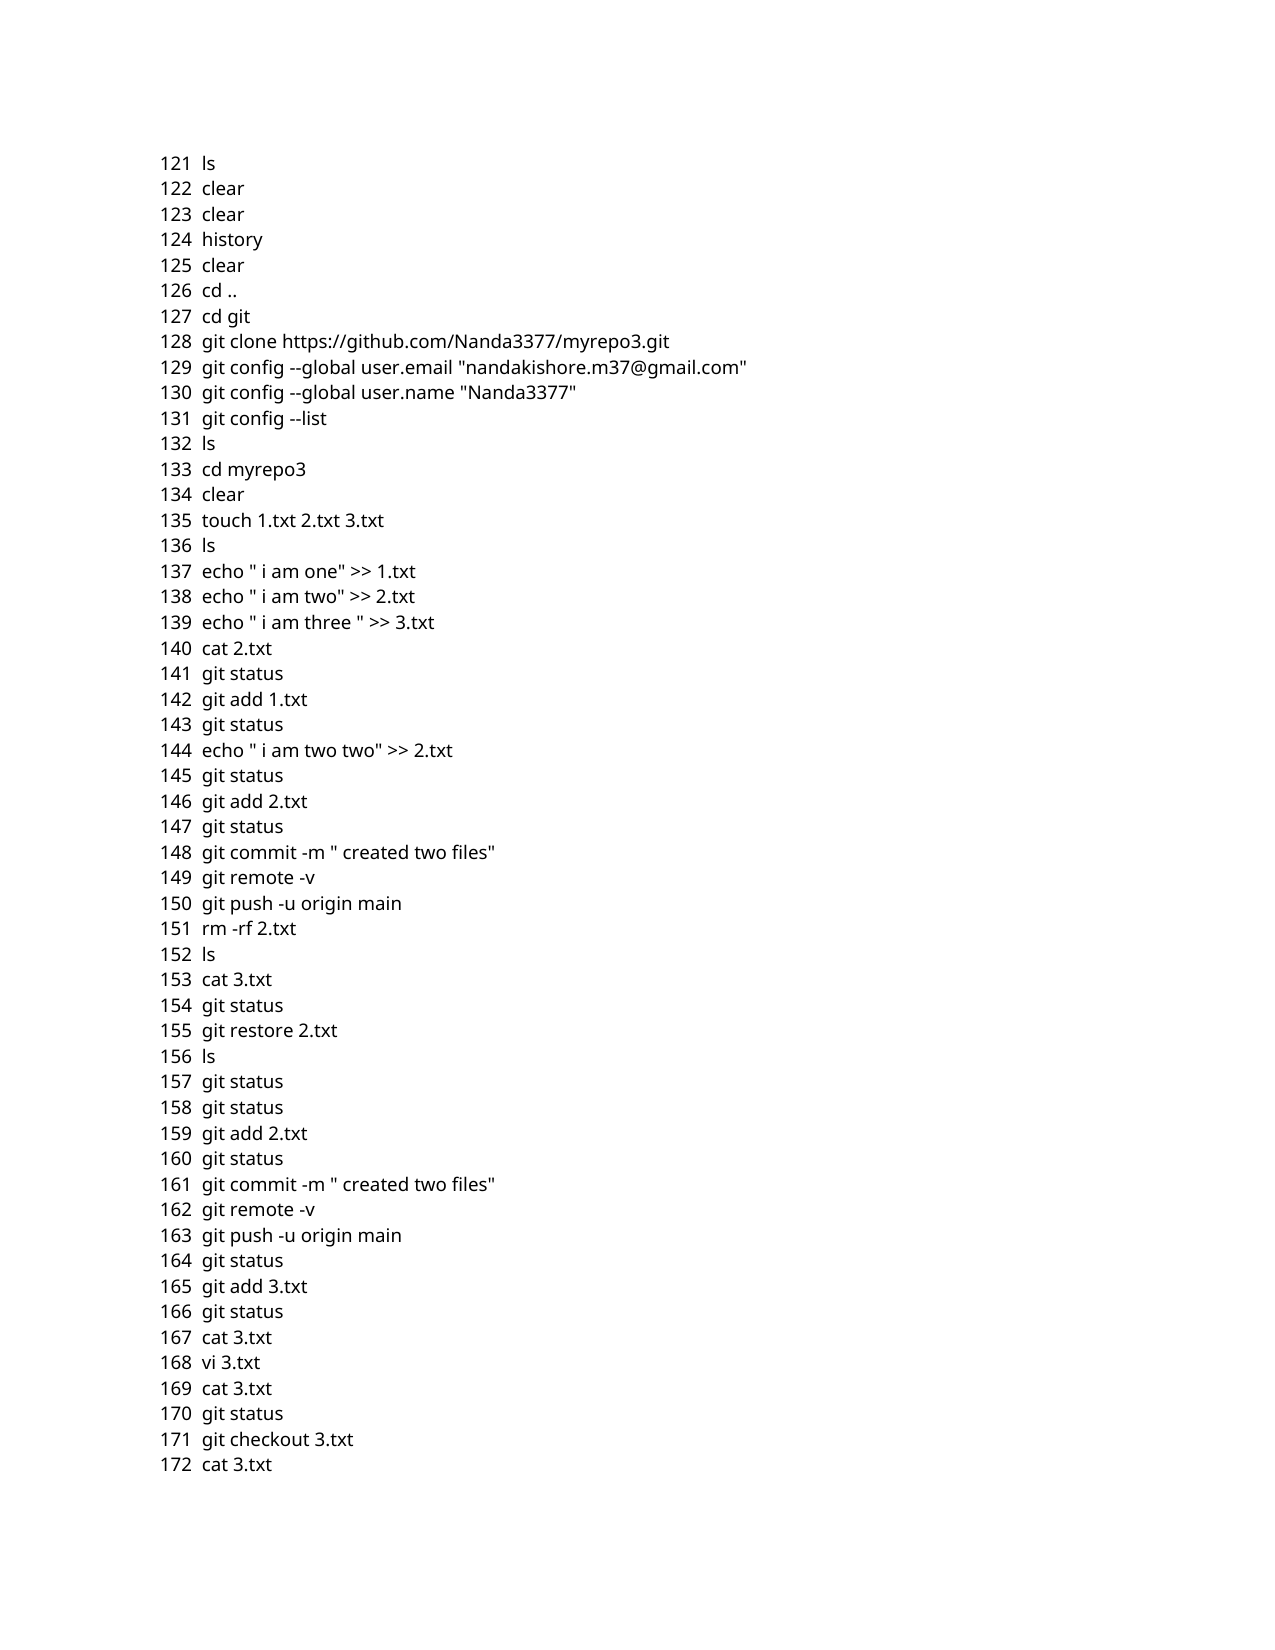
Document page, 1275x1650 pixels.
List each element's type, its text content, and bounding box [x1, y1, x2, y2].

text 163 git push -u origin main [150, 1222, 1125, 1247]
text 142 git add 1.txt [150, 686, 1125, 711]
text 144 echo " i am two two" >> 2.txt [150, 737, 1125, 762]
text 161 git commit -m " created two files" [150, 1171, 1125, 1196]
text 141 git status [150, 660, 1125, 686]
text 166 git status [150, 1298, 1125, 1324]
text 135 touch 1.txt 2.txt 3.txt [150, 507, 1125, 533]
text 139 echo " i am three " >> 3.txt [150, 609, 1125, 635]
text 127 cd git [150, 303, 1125, 329]
text 130 git config --global user.name "Nanda3377" [150, 380, 1125, 405]
text 124 history [150, 227, 1125, 252]
text 134 clear [150, 482, 1125, 507]
text 138 echo " i am two" >> 2.txt [150, 584, 1125, 609]
text 132 ls [150, 431, 1125, 456]
text 168 vi 3.txt [150, 1349, 1125, 1375]
text 170 git status [150, 1401, 1125, 1426]
text 159 git add 2.txt [150, 1120, 1125, 1145]
text 162 git remote -v [150, 1196, 1125, 1222]
text 165 git add 3.txt [150, 1273, 1125, 1298]
text 121 ls [150, 150, 1125, 176]
text 153 cat 3.txt [150, 967, 1125, 992]
text 157 git status [150, 1069, 1125, 1094]
text 143 git status [150, 711, 1125, 737]
text 169 cat 3.txt [150, 1375, 1125, 1401]
text 172 cat 3.txt [150, 1452, 1125, 1477]
text 171 git checkout 3.txt [150, 1426, 1125, 1452]
text 131 git config --list [150, 405, 1125, 431]
text 154 git status [150, 992, 1125, 1018]
text 167 cat 3.txt [150, 1324, 1125, 1349]
text 122 clear [150, 176, 1125, 201]
text 136 ls [150, 533, 1125, 558]
text 146 git add 2.txt [150, 788, 1125, 813]
text 151 rm -rf 2.txt [150, 916, 1125, 941]
text 148 git commit -m " created two files" [150, 839, 1125, 864]
text 147 git status [150, 813, 1125, 839]
text 125 clear [150, 252, 1125, 278]
text 145 git status [150, 762, 1125, 788]
text 164 git status [150, 1247, 1125, 1273]
text 123 clear [150, 201, 1125, 227]
text 152 ls [150, 941, 1125, 967]
text 128 git clone https://github.com/Nanda3377/myrepo3.git [150, 329, 1125, 354]
text 140 cat 2.txt [150, 635, 1125, 660]
text 137 echo " i am one" >> 1.txt [150, 558, 1125, 584]
text 150 git push -u origin main [150, 890, 1125, 916]
text 160 git status [150, 1145, 1125, 1171]
text 149 git remote -v [150, 864, 1125, 890]
text 126 cd .. [150, 278, 1125, 303]
text 156 ls [150, 1043, 1125, 1069]
text 129 git config --global user.email "nandakishore.m37@gmail.com" [150, 354, 1125, 380]
text 158 git status [150, 1094, 1125, 1120]
text 155 git restore 2.txt [150, 1018, 1125, 1043]
text 133 cd myrepo3 [150, 456, 1125, 482]
